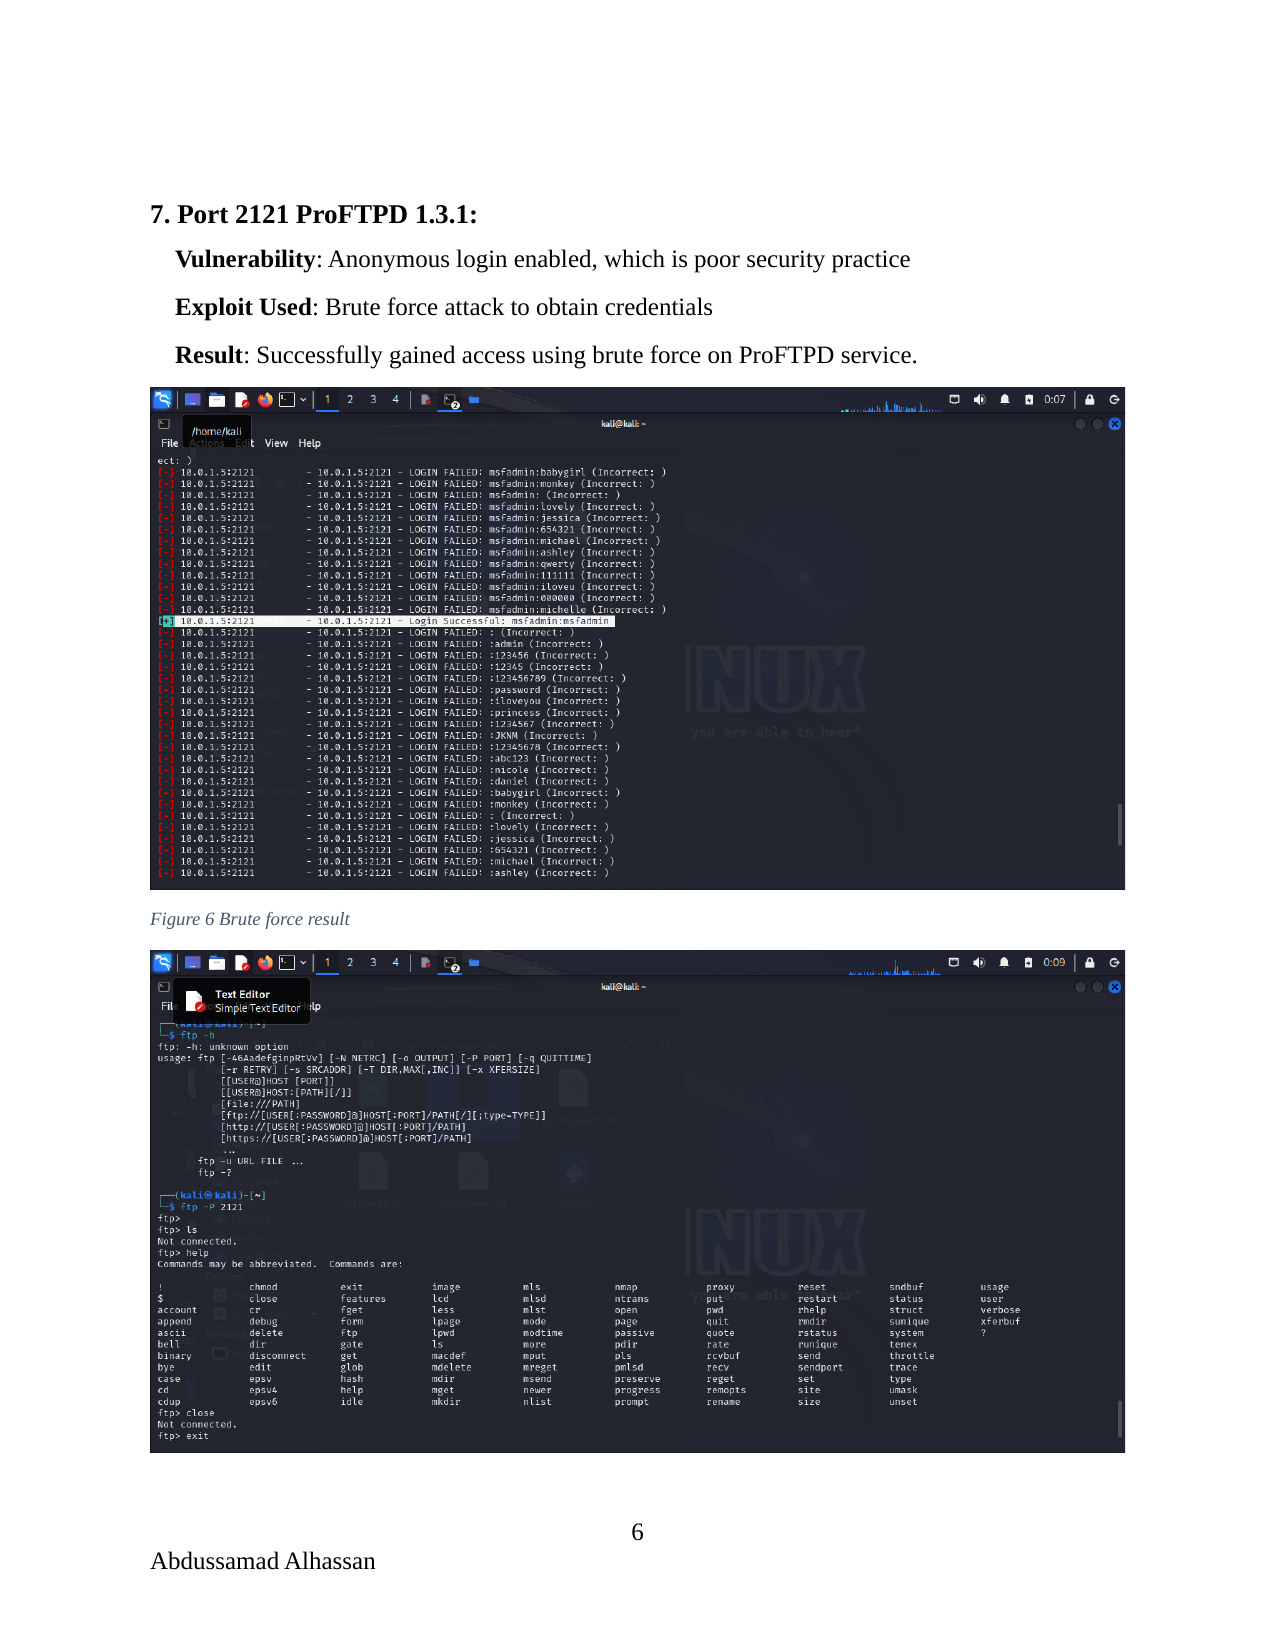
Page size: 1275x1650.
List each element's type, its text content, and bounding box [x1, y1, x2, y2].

text Exploit Used: Brute force attack to obtain credentials [150, 292, 1125, 321]
picture [150, 387, 1125, 890]
text Vulnerability: Anonymous login enabled, which is poor security practice [150, 244, 1125, 273]
text Figure 6 Brute force result [150, 908, 1125, 930]
picture [150, 950, 1125, 1453]
text Result: Successfully gained access using brute force on ProFTPD service. [150, 340, 1125, 368]
subtitle 7. Port 2121 ProFTPD 1.3.1: [150, 198, 1125, 229]
